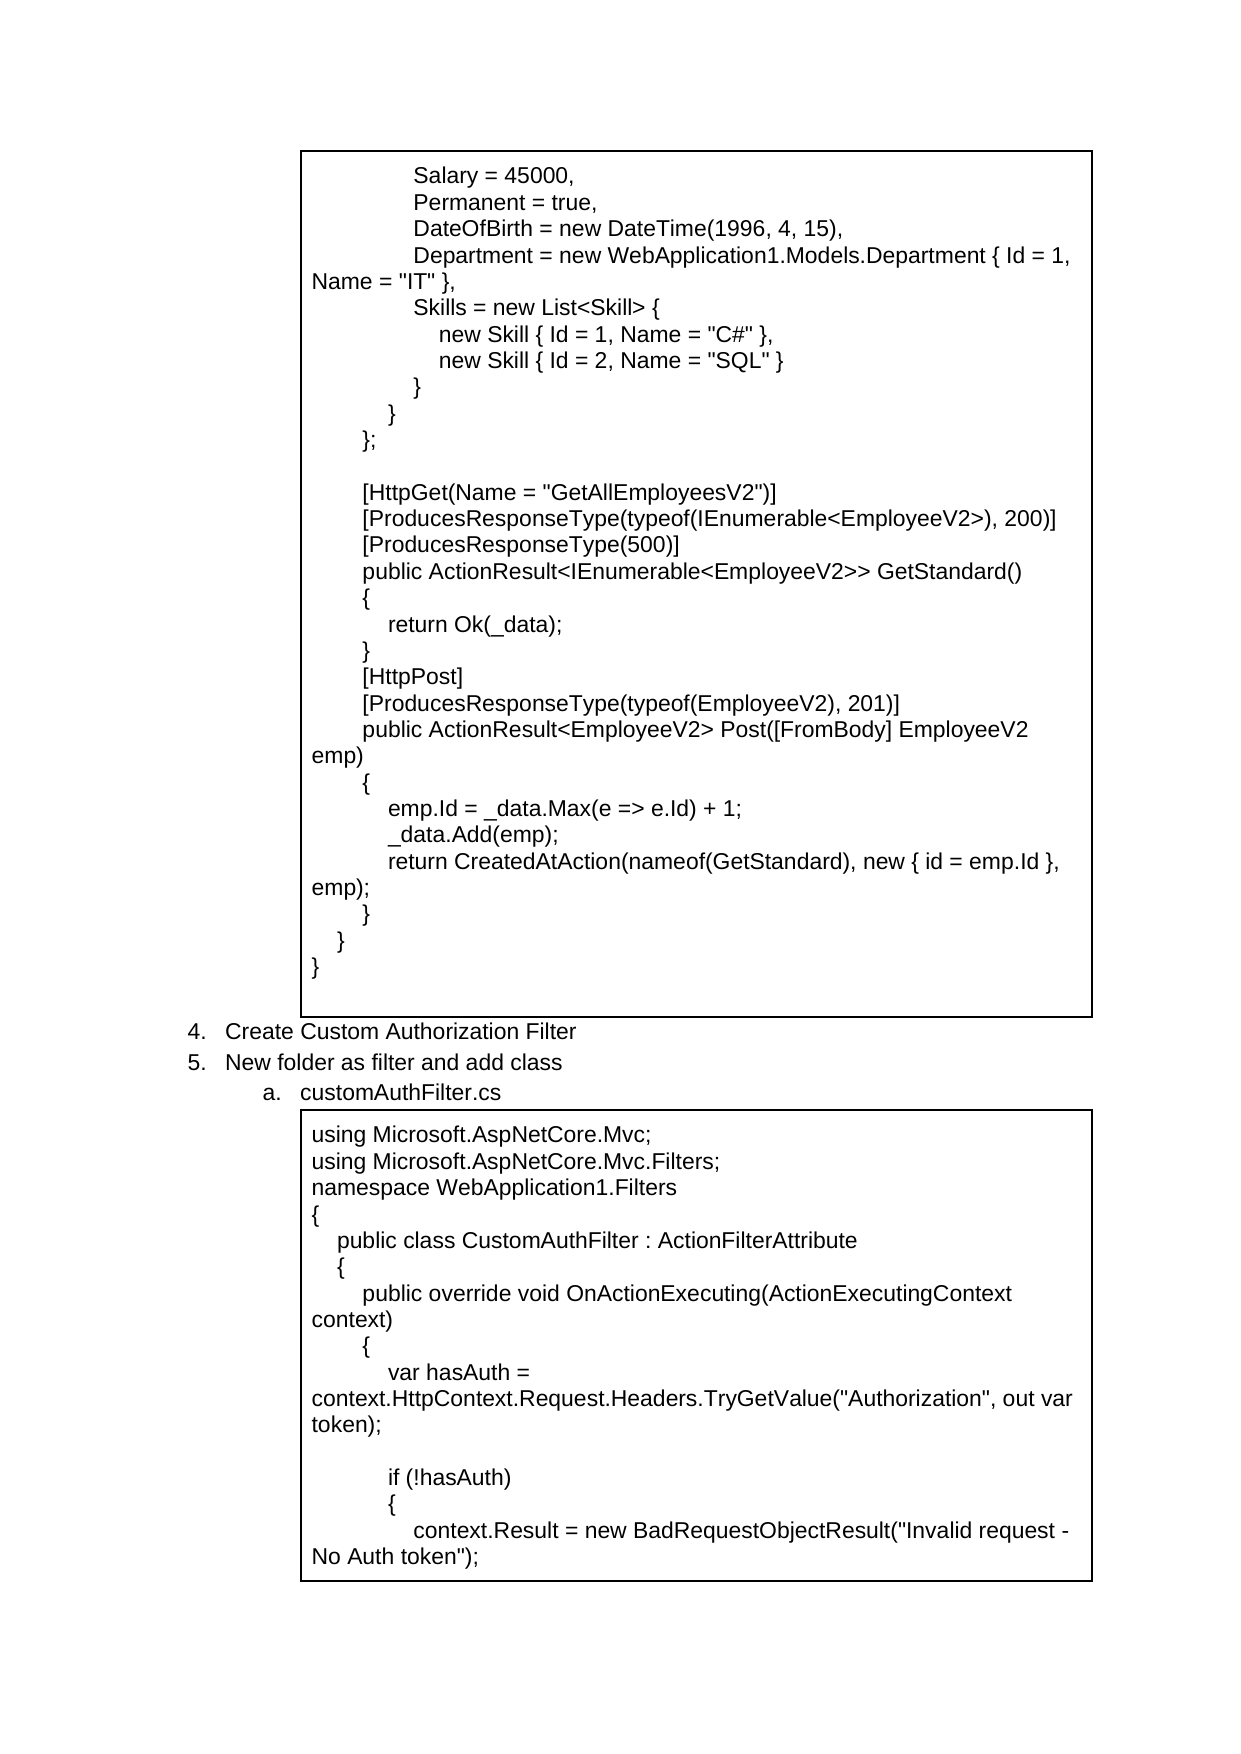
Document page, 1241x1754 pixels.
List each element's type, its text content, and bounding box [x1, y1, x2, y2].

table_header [302, 152, 1091, 1016]
list Create Custom Authorization Filter [187, 1018, 1090, 1045]
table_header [302, 1111, 1091, 1580]
list New folder as filter and add class [187, 1048, 1090, 1075]
list customAuthFilter.cs [262, 1079, 1090, 1105]
